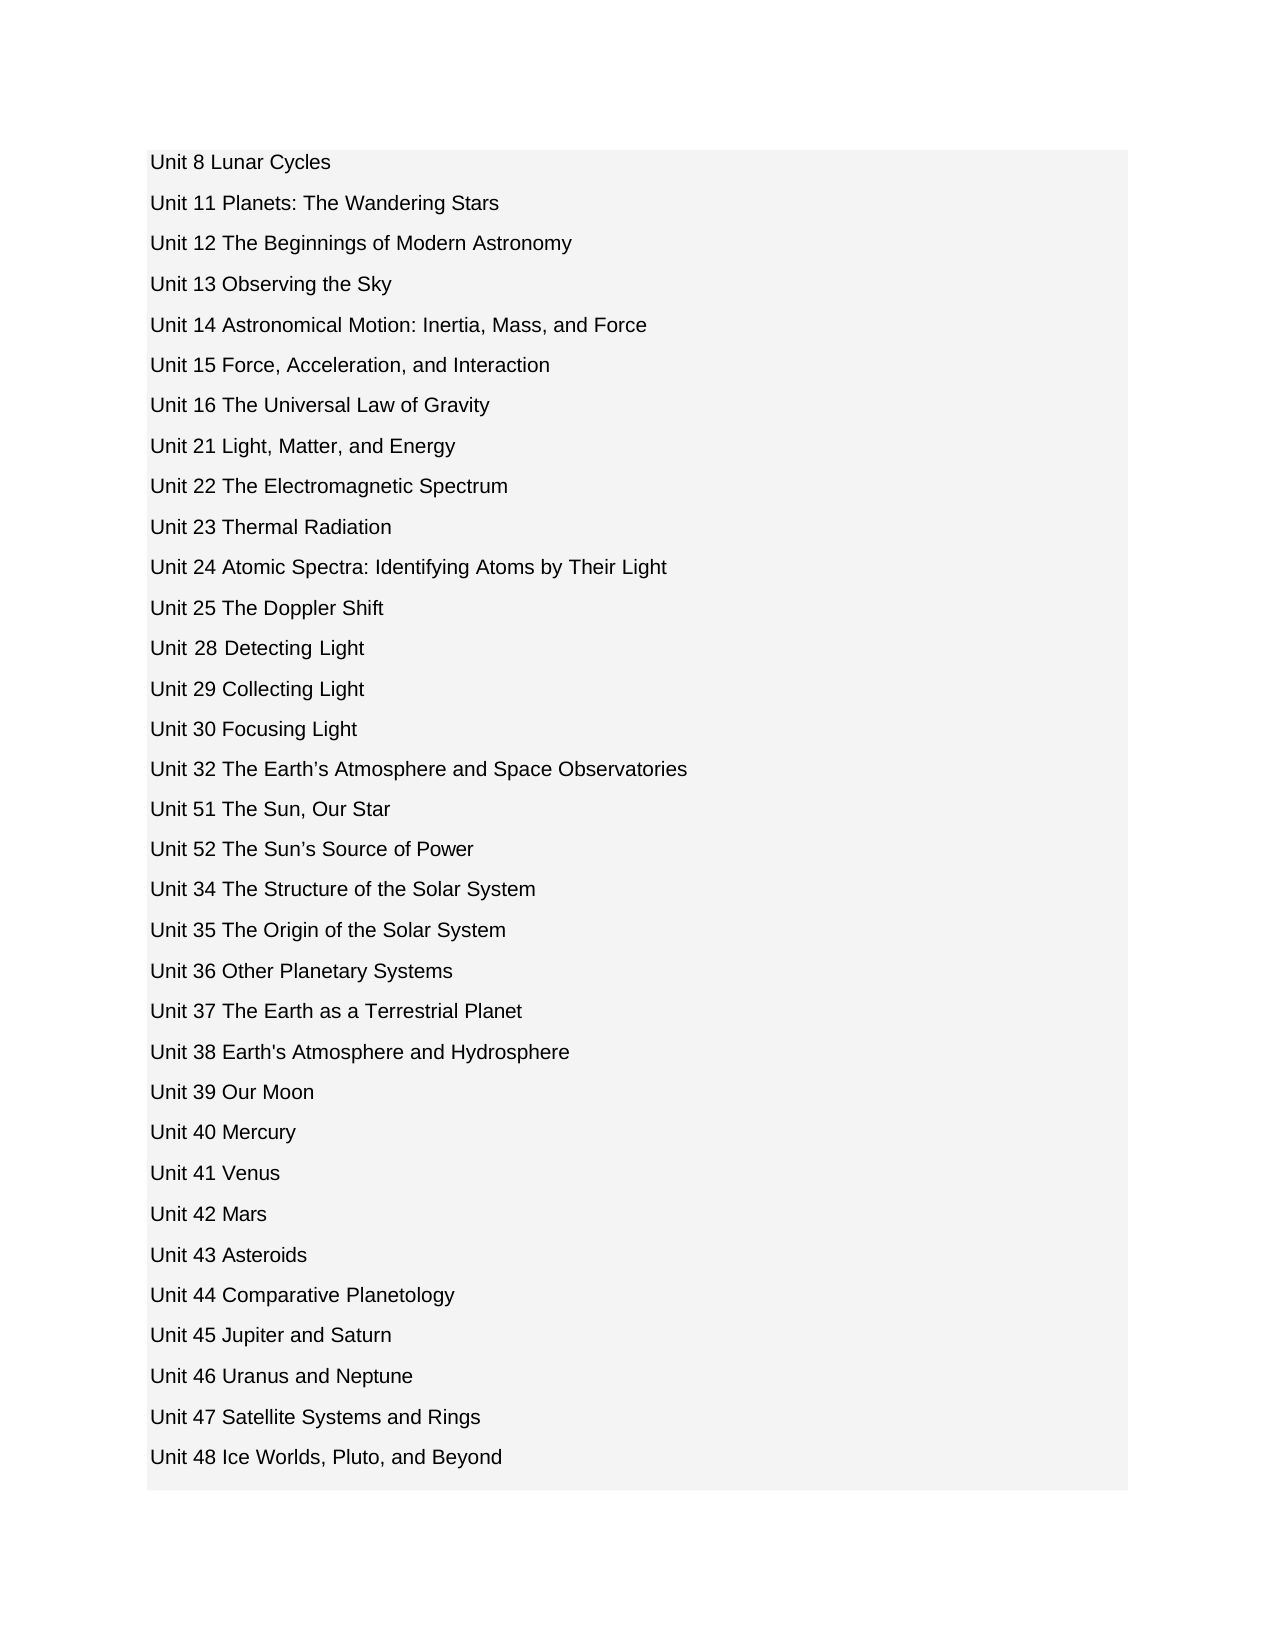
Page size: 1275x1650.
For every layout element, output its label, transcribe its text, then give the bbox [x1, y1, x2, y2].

text Unit 32 The Earth’s Atmosphere and Space Observatories Unit 51 The Sun, Our Star [150, 757, 718, 821]
text Unit 52 The Sun’s Source of Power [150, 837, 1139, 861]
text Unit 24 Atomic Spectra: Identifying Atoms by Their Light Unit 25 The Doppler Shift [150, 555, 677, 619]
text Unit 41 Venus [150, 1161, 1139, 1185]
text Unit 38 Earth's Atmosphere and Hydrosphere Unit 39 Our Moon [150, 1039, 601, 1104]
text Unit 40 Mercury [150, 1121, 1139, 1144]
text Unit 14 Astronomical Motion: Inertia, Mass, and Force Unit 15 Force, Acceleration, and Interaction [150, 312, 677, 377]
text Unit 43 Asteroids [150, 1242, 1139, 1266]
text Unit 8 Lunar Cycles [150, 150, 1139, 174]
text Unit 34 The Structure of the Solar System Unit 35 The Origin of the Solar System Unit 36 Other Planetary Systems [150, 877, 542, 982]
text Unit 42 Mars [150, 1202, 1139, 1226]
text Unit 46 Uranus and Neptune [150, 1363, 1139, 1387]
text Unit 12 The Beginnings of Modern Astronomy Unit 13 Observing the Sky [150, 231, 601, 296]
text Unit 47 Satellite Systems and Rings Unit 48 Ice Worlds, Pluto, and Beyond [150, 1404, 516, 1469]
text Unit 11 Planets: The Wandering Stars [150, 190, 1139, 214]
text Unit 16 The Universal Law of Gravity Unit 21 Light, Matter, and Energy [150, 393, 516, 457]
text Unit 28 Detecting Light Unit 29 Collecting Light Unit 30 Focusing Light [150, 636, 364, 741]
text Unit 22 The Electromagnetic Spectrum Unit 23 Thermal Radiation [150, 474, 516, 538]
text Unit 44 Comparative Planetology Unit 45 Jupiter and Saturn [150, 1283, 484, 1347]
text Unit 37 The Earth as a Terrestrial Planet [150, 999, 1139, 1023]
